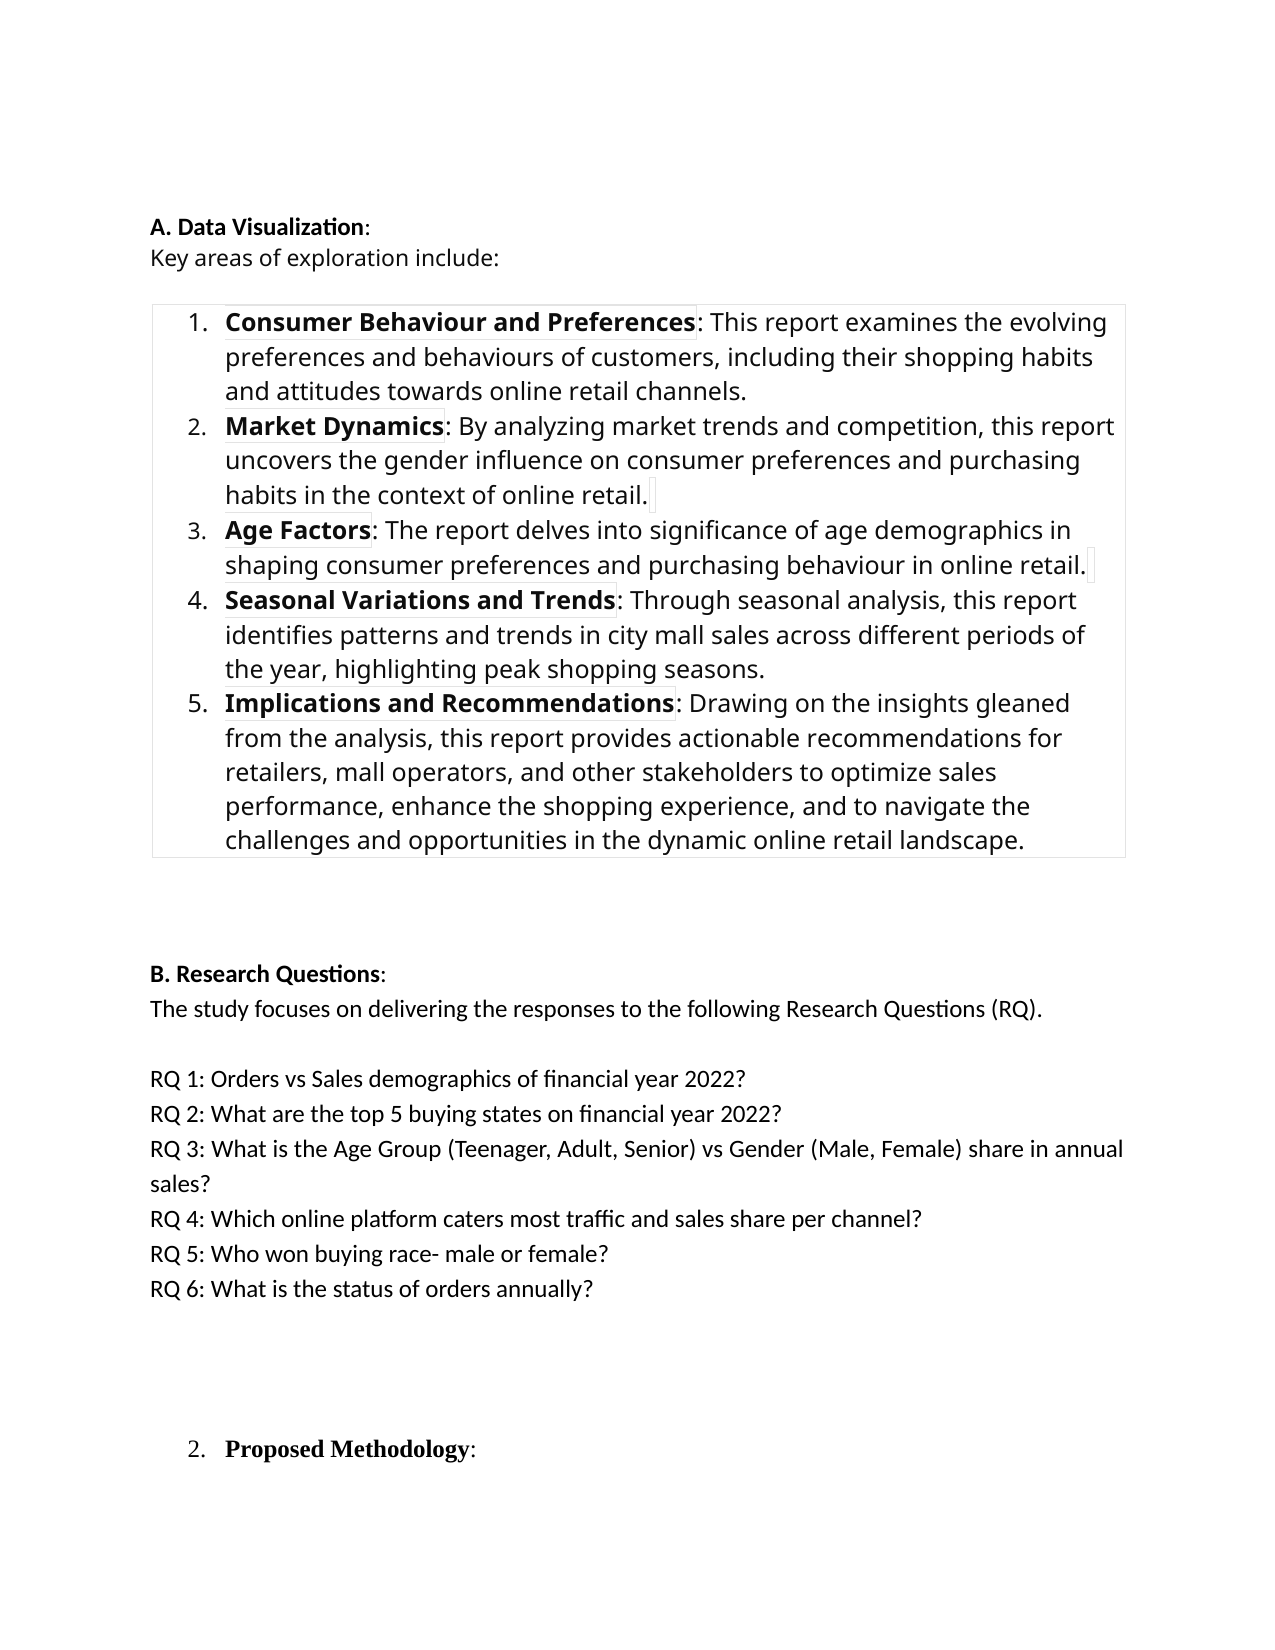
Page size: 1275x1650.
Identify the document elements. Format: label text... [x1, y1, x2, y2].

text RQ 1: Orders vs Sales demographics of financial year 2022? [150, 1064, 1125, 1094]
text The study focuses on delivering the responses to the following Research Questions (RQ). [150, 994, 1125, 1024]
list Market Dynamics: By analyzing market trends and competition, this report uncovers the gender influence on consumer preferences and purchasing habits in the context of online retail. [153, 407, 649, 512]
text RQ 3: What is the Age Group (Teenager, Adult, Senior) vs Gender (Male, Female) share in annual sales? [150, 1134, 1125, 1199]
text RQ 2: What are the top 5 buying states on financial year 2022? [150, 1099, 1125, 1129]
text RQ 4: Which online platform caters most traffic and sales share per channel? [150, 1204, 1125, 1234]
list Implications and Recommendations: Drawing on the insights gleaned from the analysis, this report provides actionable recommendations for retailers, mall operators, and other stakeholders to optimize sales performance, enhance the shopping experience, and to navigate the challenges and opportunities in the dynamic online retail landscape. [153, 685, 1125, 857]
text A. Data Visualization: [150, 211, 1125, 242]
list Market Dynamics: By analyzing market trends and competition, this report uncovers the gender influence on consumer preferences and purchasing habits in the context of online retail. [445, 407, 1125, 512]
text B. Research Questions: [150, 959, 1125, 989]
text RQ 5: Who won buying race- male or female? [150, 1239, 1125, 1269]
text RQ 6: What is the status of orders annually? [150, 1274, 1125, 1304]
list Seasonal Variations and Trends: Through seasonal analysis, this report identifies patterns and trends in city mall sales across different periods of the year, highlighting peak shopping seasons. [153, 582, 1125, 685]
text Key areas of exploration include: [150, 242, 1125, 273]
list Proposed Methodology: [187, 1436, 1125, 1463]
list Consumer Behaviour and Preferences: This report examines the evolving preferences and behaviours of customers, including their shopping habits and attitudes towards online retail channels. [153, 305, 1125, 407]
list Age Factors: The report delves into significance of age demographics in shaping consumer preferences and purchasing behaviour in online retail. [153, 512, 371, 582]
list Age Factors: The report delves into significance of age demographics in shaping consumer preferences and purchasing behaviour in online retail. [372, 512, 1125, 582]
